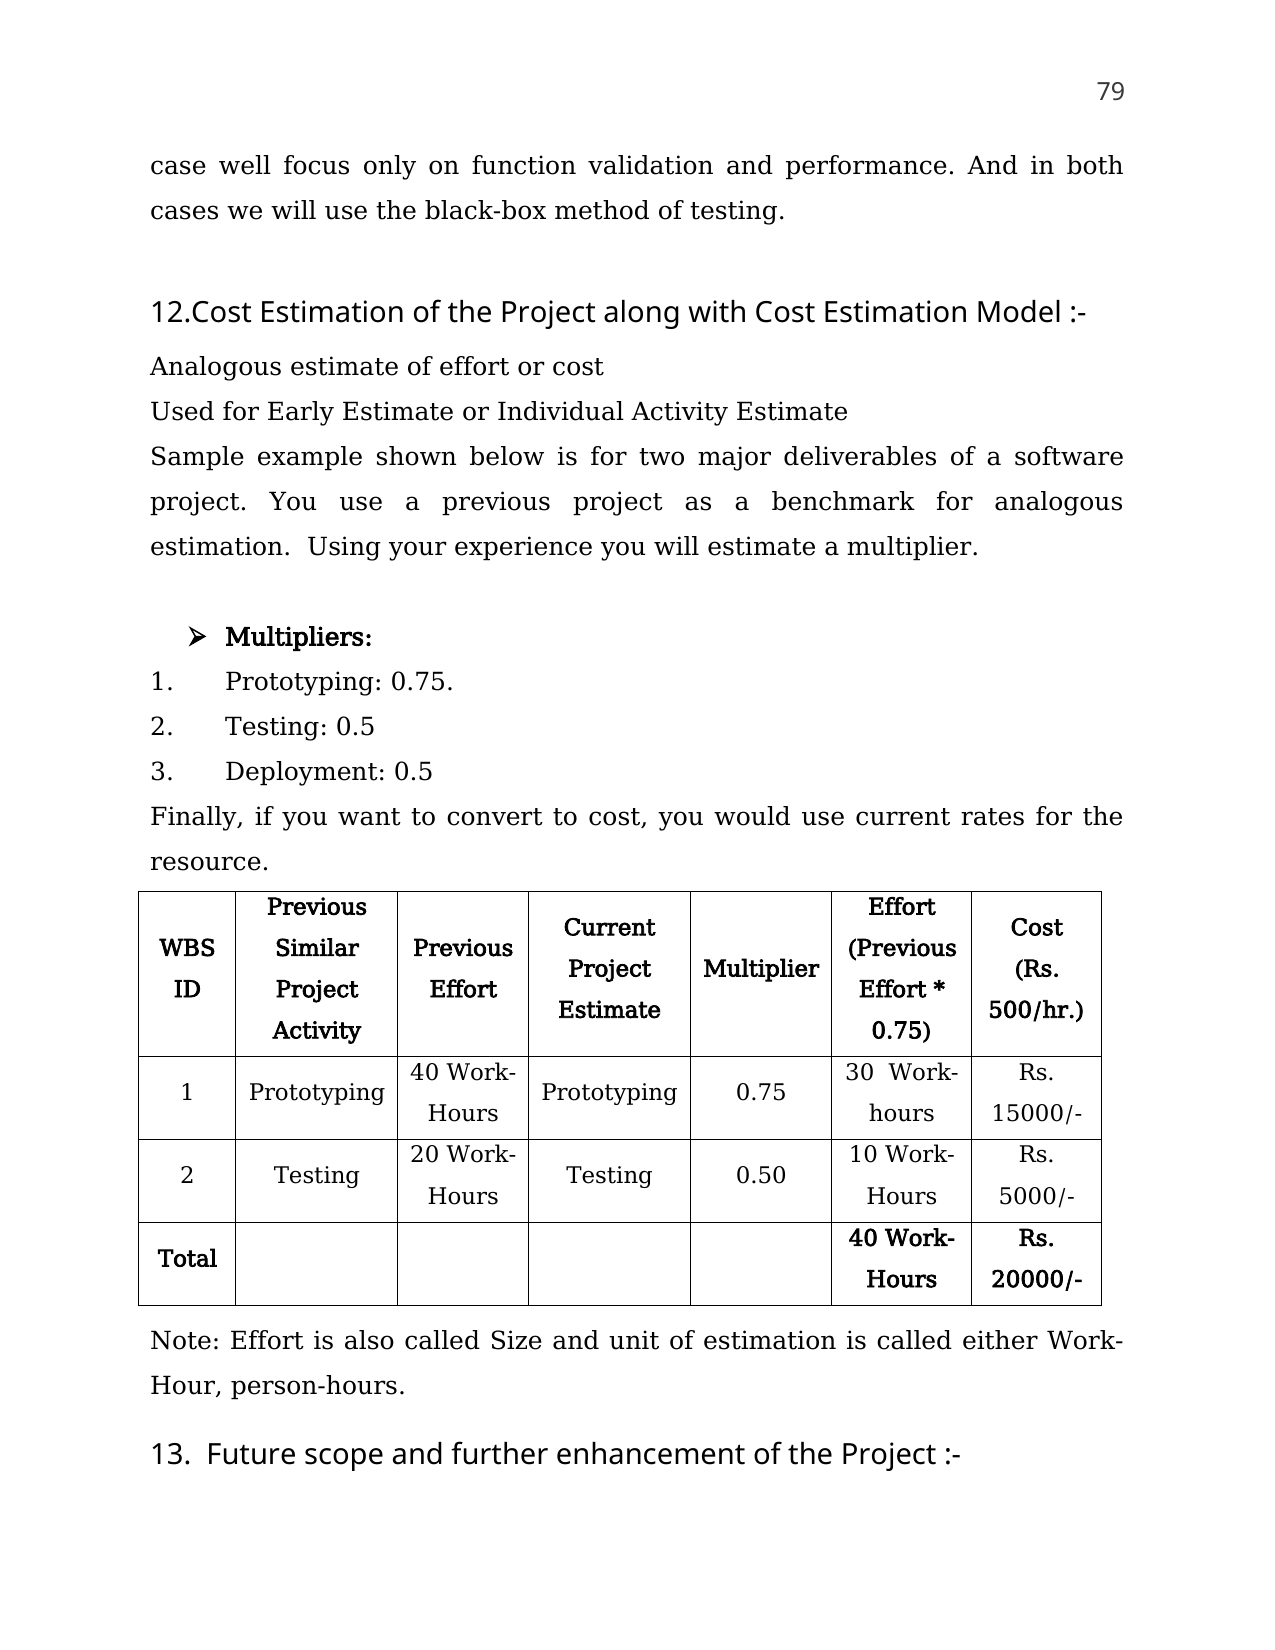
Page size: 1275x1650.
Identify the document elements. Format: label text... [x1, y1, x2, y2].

table_cell Rs. 20000/- [972, 1223, 1101, 1305]
table_header Effort (Previous Effort * 0.75) [832, 892, 971, 1056]
list Deployment: 0.5 [150, 756, 1125, 786]
text Sample example shown below is for two major deliverables of a software project. You use a previous project as a benchmark for analogous estimation. Using your experience you will estimate a multiplier. [150, 441, 1125, 561]
table_header Previous Similar Project Activity [236, 892, 397, 1056]
table_cell Rs. 5000/- [972, 1140, 1101, 1222]
table_cell 2 [139, 1140, 235, 1222]
table_cell [398, 1223, 528, 1305]
table_cell 40 Work-Hours [398, 1057, 528, 1139]
list Prototyping: 0.75. [150, 666, 1125, 696]
table_cell 20 Work-Hours [398, 1140, 528, 1222]
table_header Previous Effort [398, 892, 528, 1056]
table_cell [236, 1223, 397, 1305]
text 12.Cost Estimation of the Project along with Cost Estimation Model :- [150, 291, 1125, 331]
table_header WBS ID [139, 892, 235, 1056]
table_cell Prototyping [236, 1057, 397, 1139]
table_cell 0.75 [691, 1057, 831, 1139]
table_cell [529, 1223, 690, 1305]
table_cell Prototyping [529, 1057, 690, 1139]
table_cell 10 Work-Hours [832, 1140, 971, 1222]
text Note: Effort is also called Size and unit of estimation is called either Work-Hour, person-hours. [150, 1325, 1125, 1400]
text Analogous estimate of effort or cost [150, 351, 1125, 381]
table_header Current Project Estimate [529, 892, 690, 1056]
table_cell 30 Work-hours [832, 1057, 971, 1139]
table_cell [691, 1223, 831, 1305]
table_cell Rs. 15000/- [972, 1057, 1101, 1139]
text Used for Early Estimate or Individual Activity Estimate [150, 396, 1125, 426]
table_cell Testing [236, 1140, 397, 1222]
table_cell 40 Work- Hours [832, 1223, 971, 1305]
list Multipliers: [187, 621, 1125, 651]
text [150, 150, 1125, 225]
table_cell Total [139, 1223, 235, 1305]
table_cell 0.50 [691, 1140, 831, 1222]
list Testing: 0.5 [150, 711, 1125, 741]
table_cell 1 [139, 1057, 235, 1139]
text 13. Future scope and further enhancement of the Project :- [150, 1433, 1125, 1473]
table_header Multiplier [691, 892, 831, 1056]
table_header Cost (Rs. 500/hr.) [972, 892, 1101, 1056]
table_cell Testing [529, 1140, 690, 1222]
text Finally, if you want to convert to cost, you would use current rates for the resource. [150, 801, 1125, 876]
